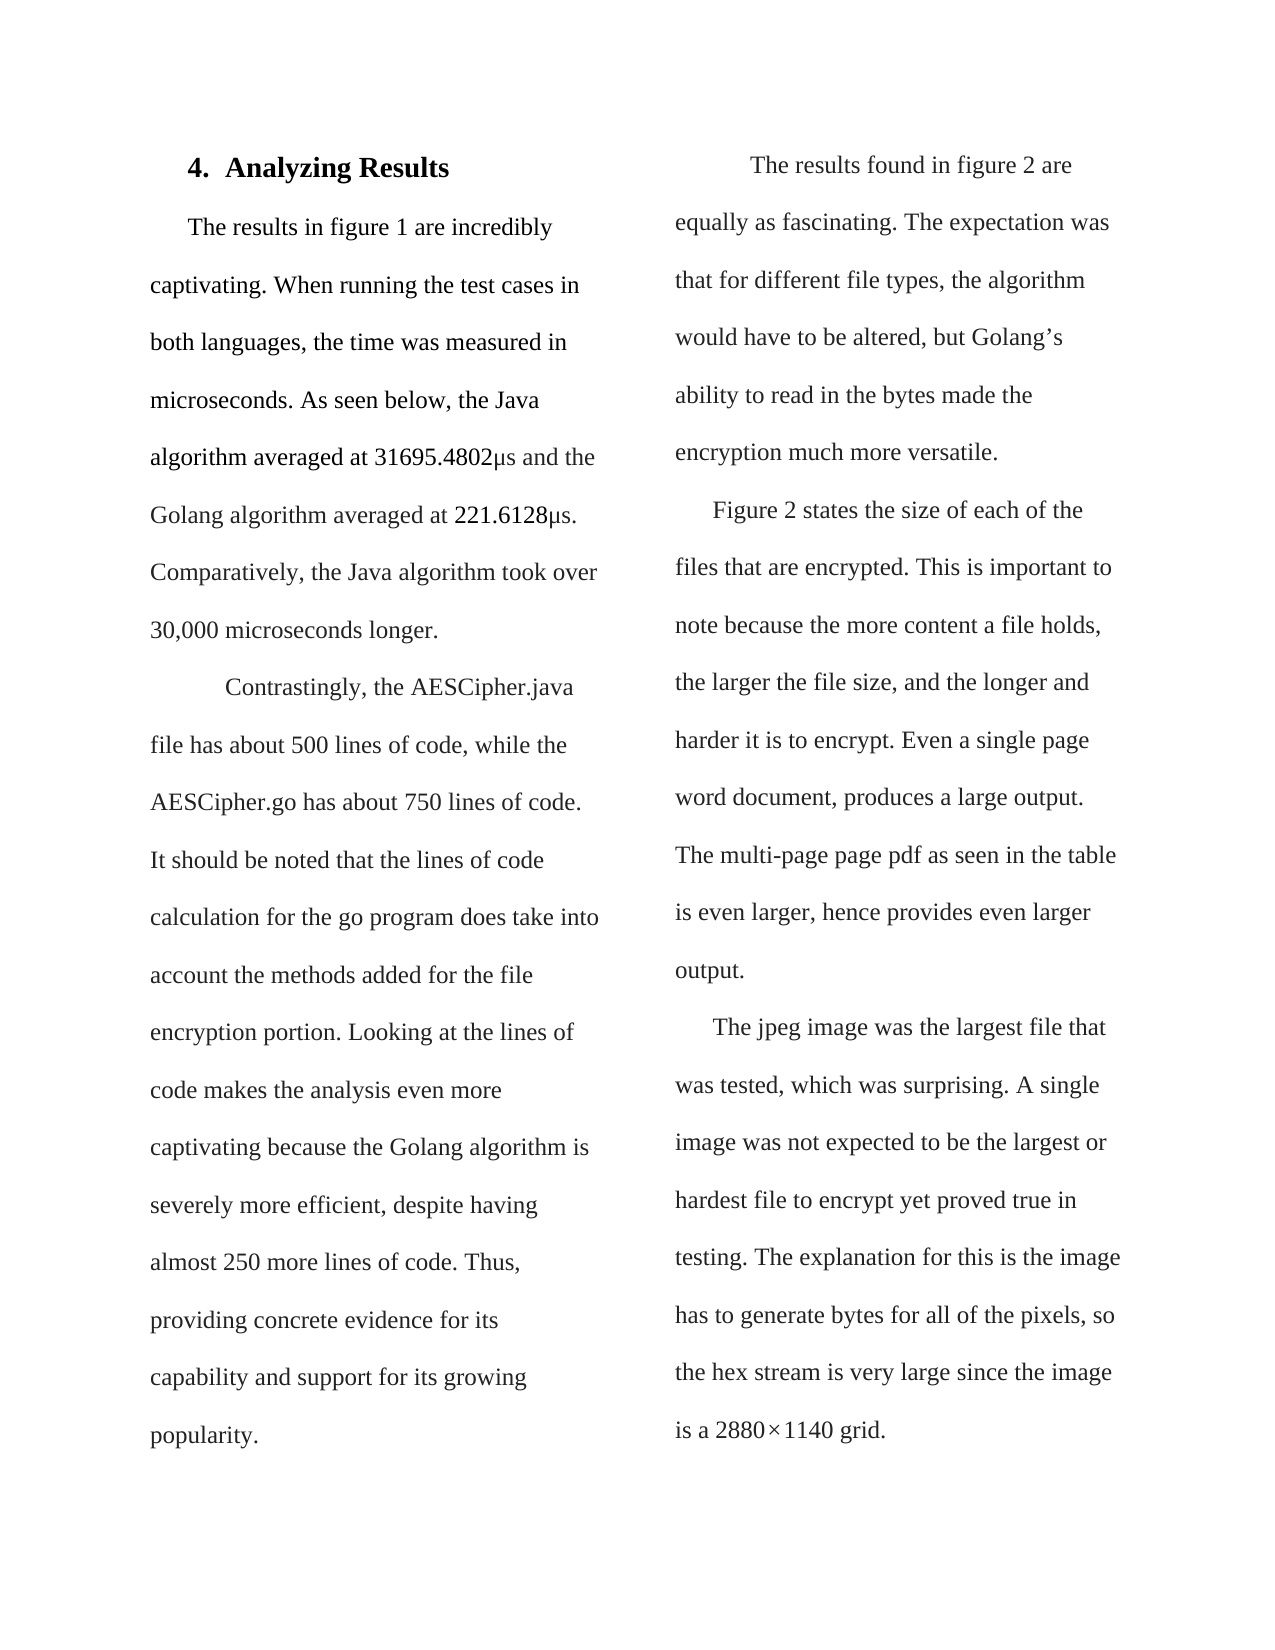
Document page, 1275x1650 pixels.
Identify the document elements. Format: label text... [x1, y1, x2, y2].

text Contrastingly, the AESCipher.java file has about 500 lines of code, while the AESCipher.go has about 750 lines of code. It should be noted that the lines of code calculation for the go program does take into account the methods added for the file encryption portion. Looking at the lines of code makes the analysis even more captivating because the Golang algorithm is severely more efficient, despite having almost 250 more lines of code. Thus, providing concrete evidence for its capability and support for its growing popularity. [150, 672, 600, 1448]
text Figure 2 states the size of each of the files that are encrypted. This is important to note because the more content a file holds, the larger the file size, and the longer and harder it is to encrypt. Even a single page word document, produces a large output. The multi-page page pdf as seen in the table is even larger, hence provides even larger output. [675, 495, 1125, 984]
list Analyzing Results [187, 150, 600, 183]
text The jpeg image was the largest file that was tested, which was surprising. A single image was not expected to be the largest or hardest file to encrypt yet proved true in testing. The explanation for this is the image has to generate bytes for all of the pixels, so the hex stream is very large since the image is a 2880 × 1140 grid. [675, 1012, 1125, 1444]
text The results found in figure 2 are equally as fascinating. The expectation was that for different file types, the algorithm would have to be altered, but Golang’s ability to read in the bytes made the encryption much more versatile. [675, 150, 1125, 466]
text The results in figure 1 are incredibly captivating. When running the test cases in both languages, the time was measured in microseconds. As seen below, the Java algorithm averaged at 31695.4802μs and the Golang algorithm averaged at 221.6128μs. [150, 212, 600, 528]
text Comparatively, the Java algorithm took over 30,000 microseconds longer. [150, 557, 600, 643]
